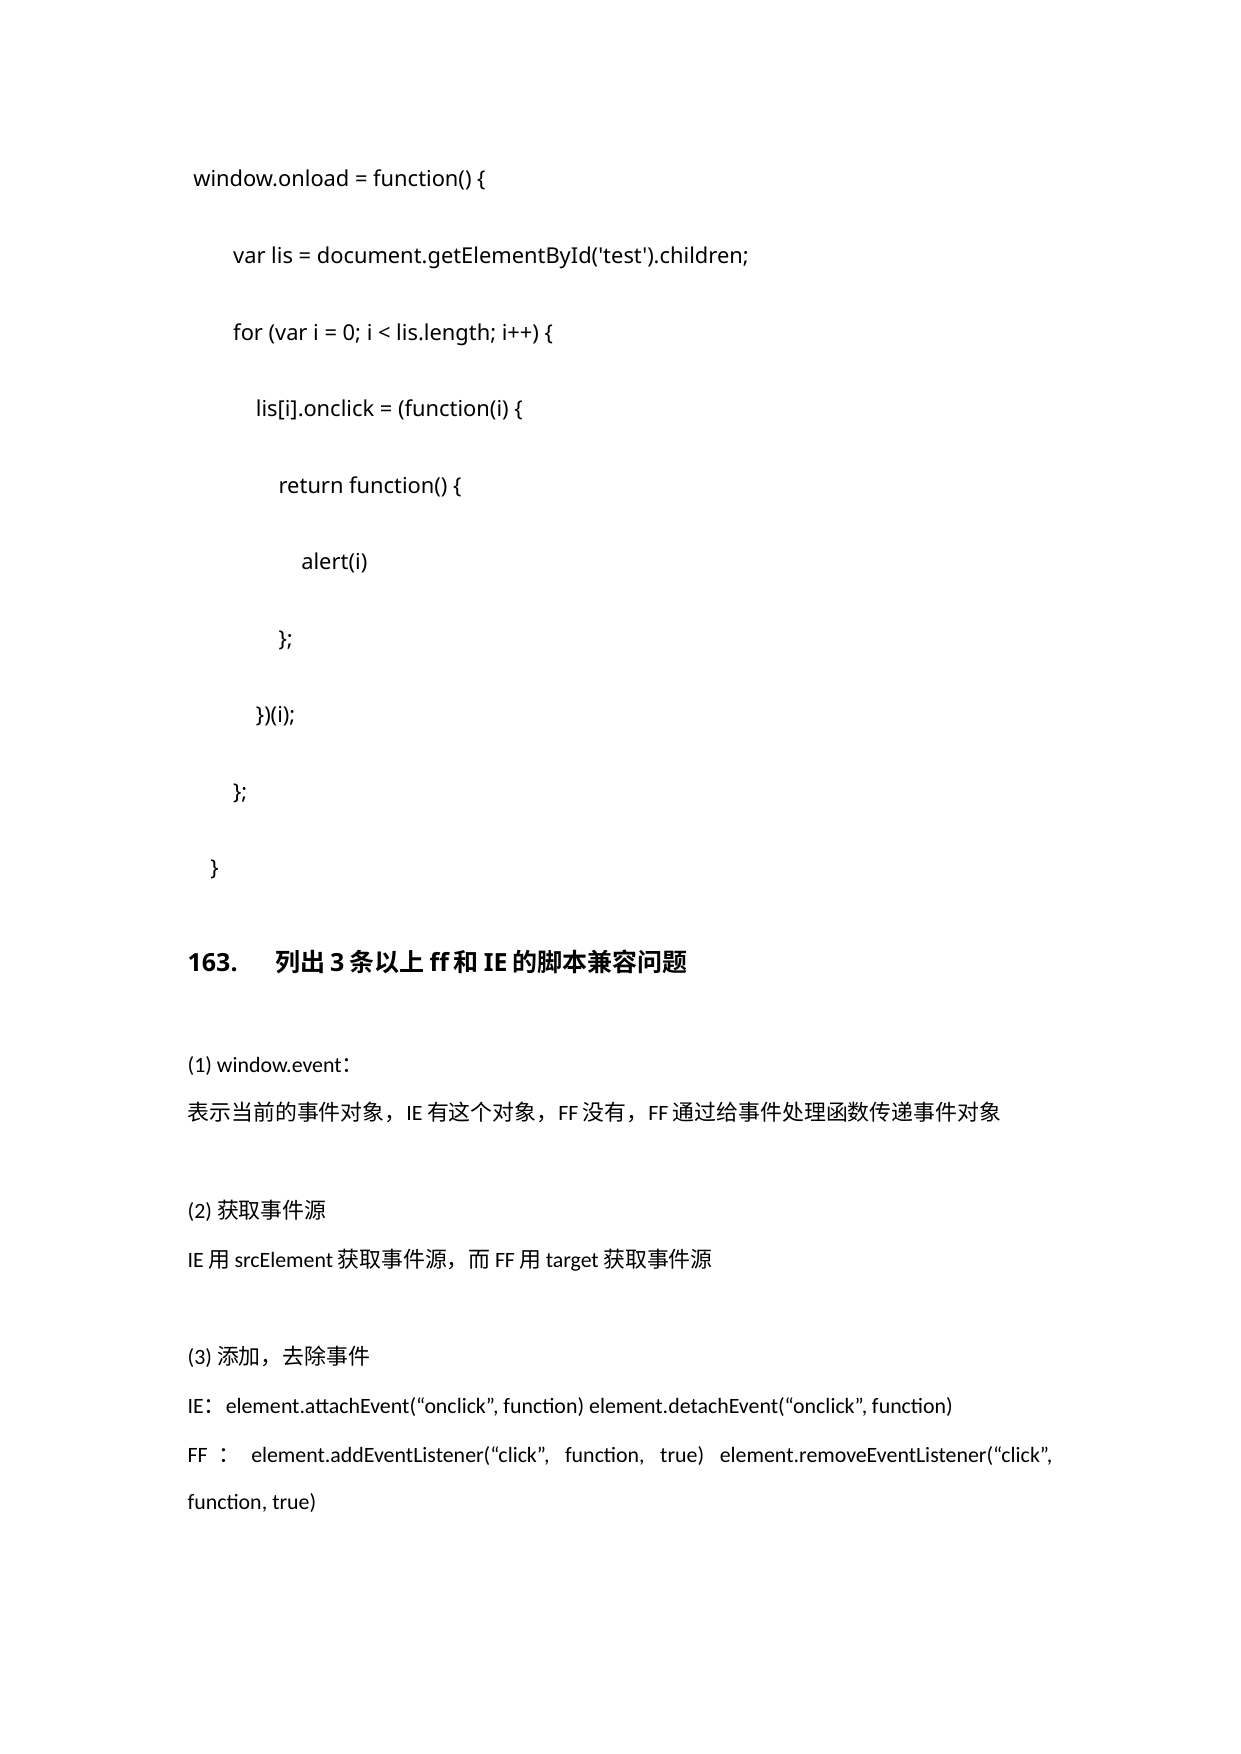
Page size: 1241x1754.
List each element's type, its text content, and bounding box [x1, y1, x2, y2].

text alert(i) [187, 545, 1053, 577]
text } [187, 851, 1053, 883]
text }; [187, 774, 1053, 807]
text lis[i].onclick = (function(i) { [187, 392, 1053, 424]
text }; [187, 621, 1053, 654]
text 列出3条以上ff和IE的脚本兼容问题 [187, 928, 1053, 993]
text return function() { [187, 468, 1053, 501]
text })(i); [187, 698, 1053, 730]
text var lis = document.getElementById('test').children; [187, 238, 1053, 271]
text for (var i = 0; i < lis.length; i++) { [187, 315, 1053, 348]
text window.onload = function() { [187, 162, 1053, 194]
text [187, 1046, 1053, 1517]
